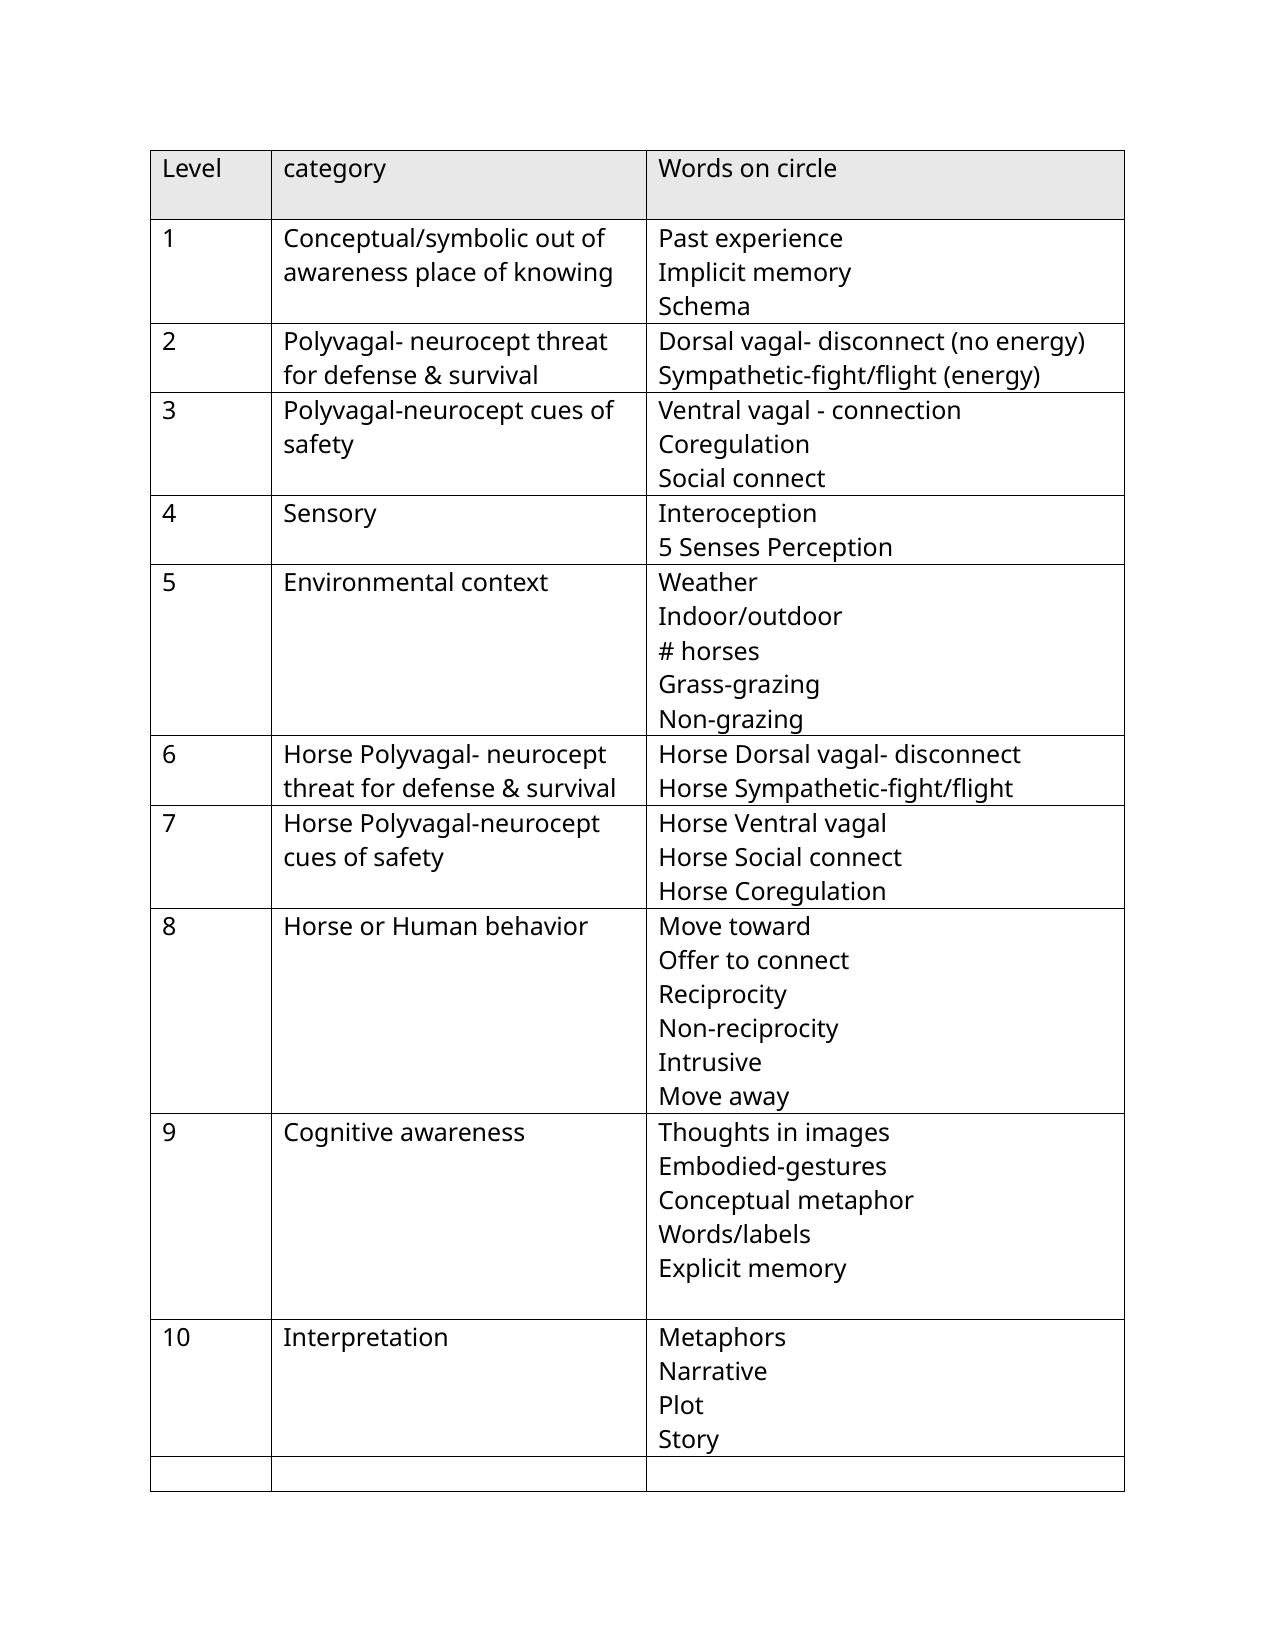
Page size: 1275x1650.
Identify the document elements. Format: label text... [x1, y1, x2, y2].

table_cell Horse Polyvagal- neurocept threat for defense & survival [272, 736, 646, 804]
table_cell [151, 1457, 271, 1491]
table_cell 9 [151, 1114, 271, 1318]
table_cell 5 [151, 565, 271, 735]
table_cell Polyvagal-neurocept cues of safety [272, 393, 646, 495]
table_cell Interoception 5 Senses Perception [647, 496, 1124, 564]
table_cell 2 [151, 324, 271, 392]
table_cell Interpretation [272, 1320, 646, 1456]
table_cell Horse Dorsal vagal- disconnect Horse Sympathetic-fight/flight [647, 736, 1124, 804]
table_header Level [151, 151, 271, 219]
table_cell Horse Ventral vagal Horse Social connect Horse Coregulation [647, 806, 1124, 908]
table_cell 6 [151, 736, 271, 804]
table_cell 10 [151, 1320, 271, 1456]
table_cell Horse or Human behavior [272, 909, 646, 1113]
table_cell Past experience Implicit memory Schema [647, 220, 1124, 322]
table_cell 4 [151, 496, 271, 564]
table_cell Weather Indoor/outdoor # horses Grass-grazing Non-grazing [647, 565, 1124, 735]
table_cell Sensory [272, 496, 646, 564]
table_cell Dorsal vagal- disconnect (no energy) Sympathetic-fight/flight (energy) [647, 324, 1124, 392]
table_cell [647, 1457, 1124, 1491]
table_cell Ventral vagal - connection Coregulation Social connect [647, 393, 1124, 495]
table_cell Metaphors Narrative Plot Story [647, 1320, 1124, 1456]
table_cell Horse Polyvagal-neurocept cues of safety [272, 806, 646, 908]
table_cell 7 [151, 806, 271, 908]
table_cell 3 [151, 393, 271, 495]
table_cell Environmental context [272, 565, 646, 735]
table_cell [272, 1457, 646, 1491]
table_cell Polyvagal- neurocept threat for defense & survival [272, 324, 646, 392]
table_cell Cognitive awareness [272, 1114, 646, 1318]
table_header Words on circle [647, 151, 1124, 219]
table_cell Move toward Offer to connect Reciprocity Non-reciprocity Intrusive Move away [647, 909, 1124, 1113]
table_header category [272, 151, 646, 219]
table_cell Conceptual/symbolic out of awareness place of knowing [272, 220, 646, 322]
table_cell Thoughts in images Embodied-gestures Conceptual metaphor Words/labels Explicit memory [647, 1114, 1124, 1318]
table_cell 1 [151, 220, 271, 322]
table_cell 8 [151, 909, 271, 1113]
